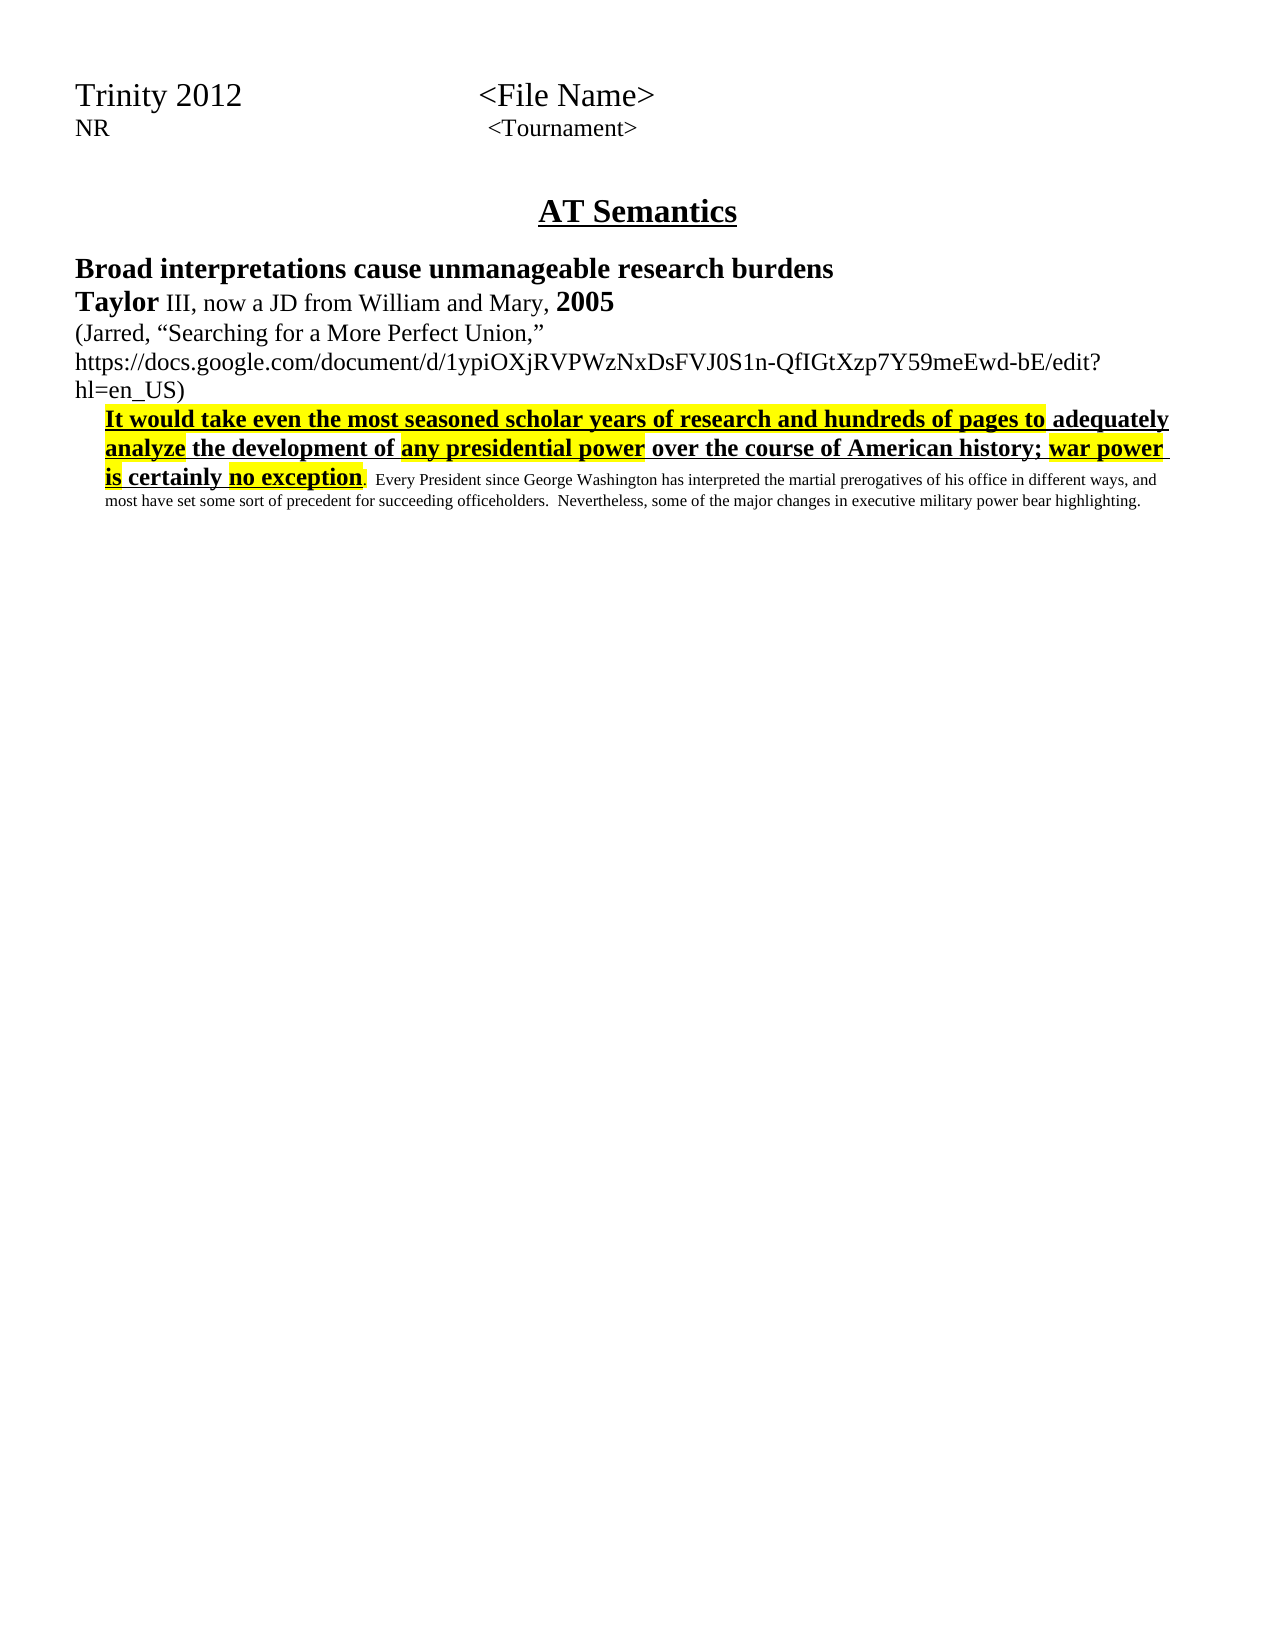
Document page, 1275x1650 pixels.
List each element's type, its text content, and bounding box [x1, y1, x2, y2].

subtitle Broad interpretations cause unmanageable research burdens [75, 251, 1200, 284]
text Taylor III, now a JD from William and Mary, 2005 [75, 284, 1200, 318]
subtitle AT Semantics [75, 192, 1200, 230]
text It would take even the most seasoned scholar years of research and hundreds of pages to adequately analyze the development of any presidential power over the course of American history; war power is certainly no exception. Every President since George Washington has interpreted the martial prerogatives of his office in different ways, and most have set some sort of precedent for succeeding officeholders. Nevertheless, some of the major changes in executive military power bear highlighting. [105, 459, 1170, 509]
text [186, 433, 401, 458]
text (Jarred, “Searching for a More Perfect Union,” https://docs.google.com/document/d/1ypiOXjRVPWzNxDsFVJ0S1n-QfIGtXzp7Y59meEwd-bE/edit?hl=en_US) [75, 318, 1200, 404]
